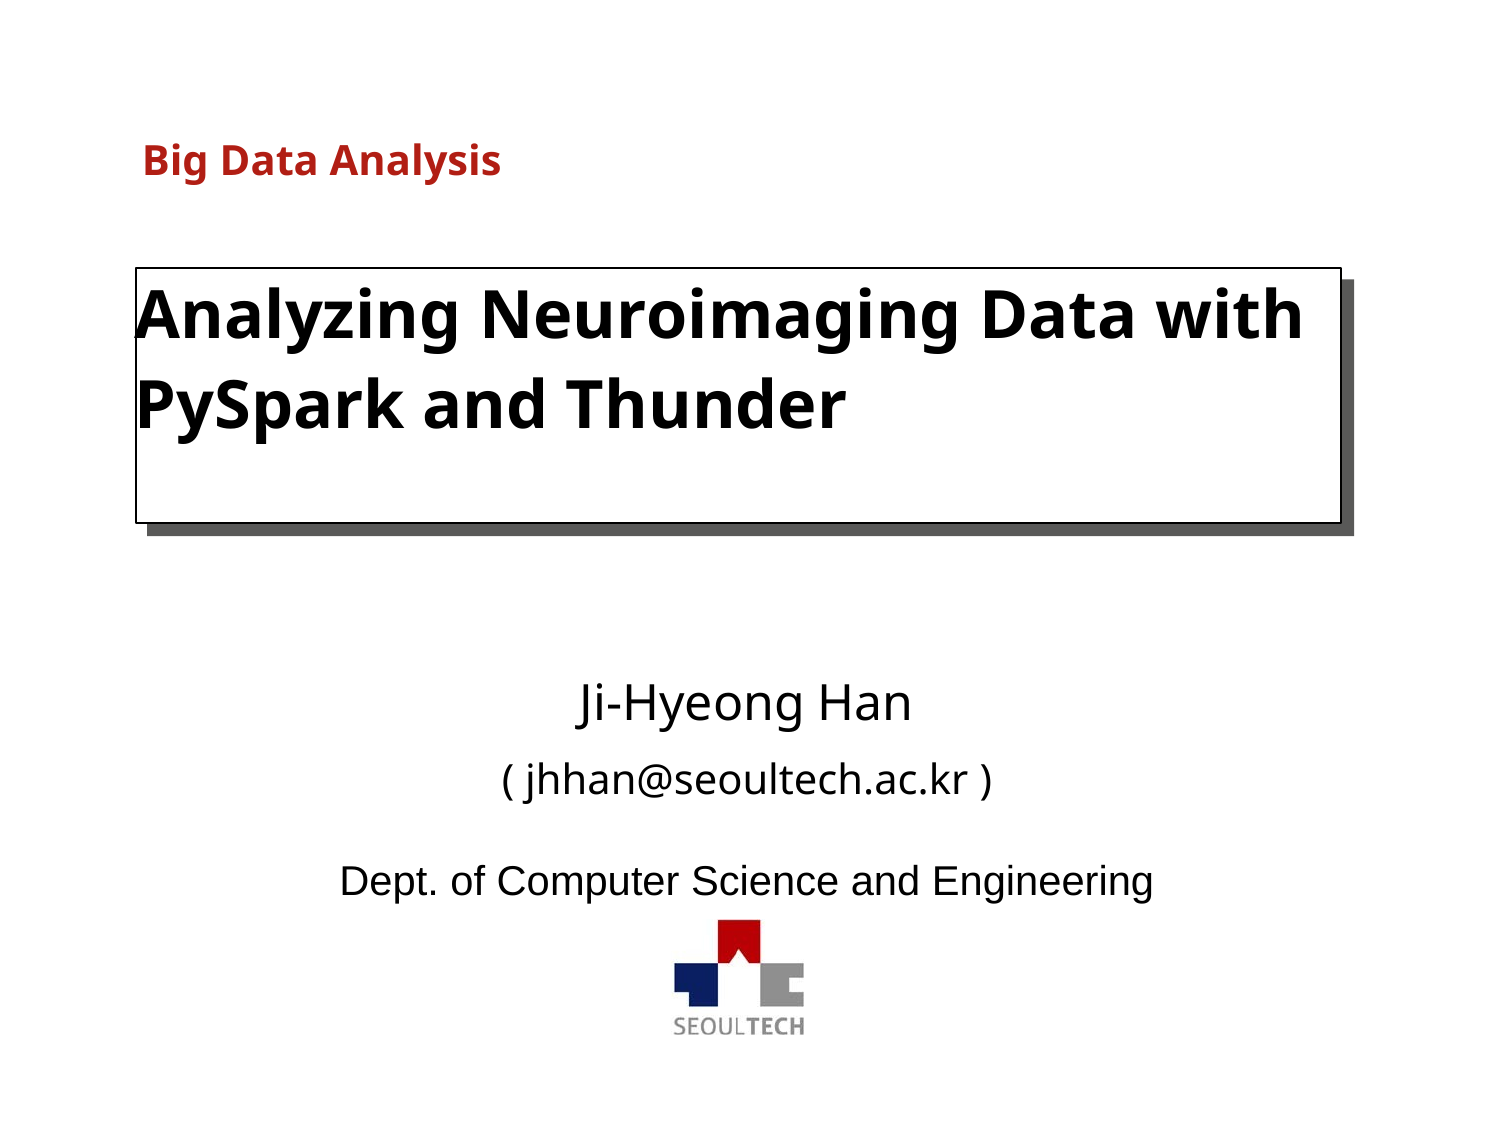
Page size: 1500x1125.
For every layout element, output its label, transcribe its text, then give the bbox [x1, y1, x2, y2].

text Big Data Analysis [142, 131, 1500, 187]
subtitle ( jhhan@seoultech.ac.kr ) [337, 738, 1156, 808]
text Dept. of Computer Science and Engineering [337, 856, 1156, 904]
picture [670, 919, 804, 1035]
text Ji-Hyeong Han [337, 653, 1156, 738]
